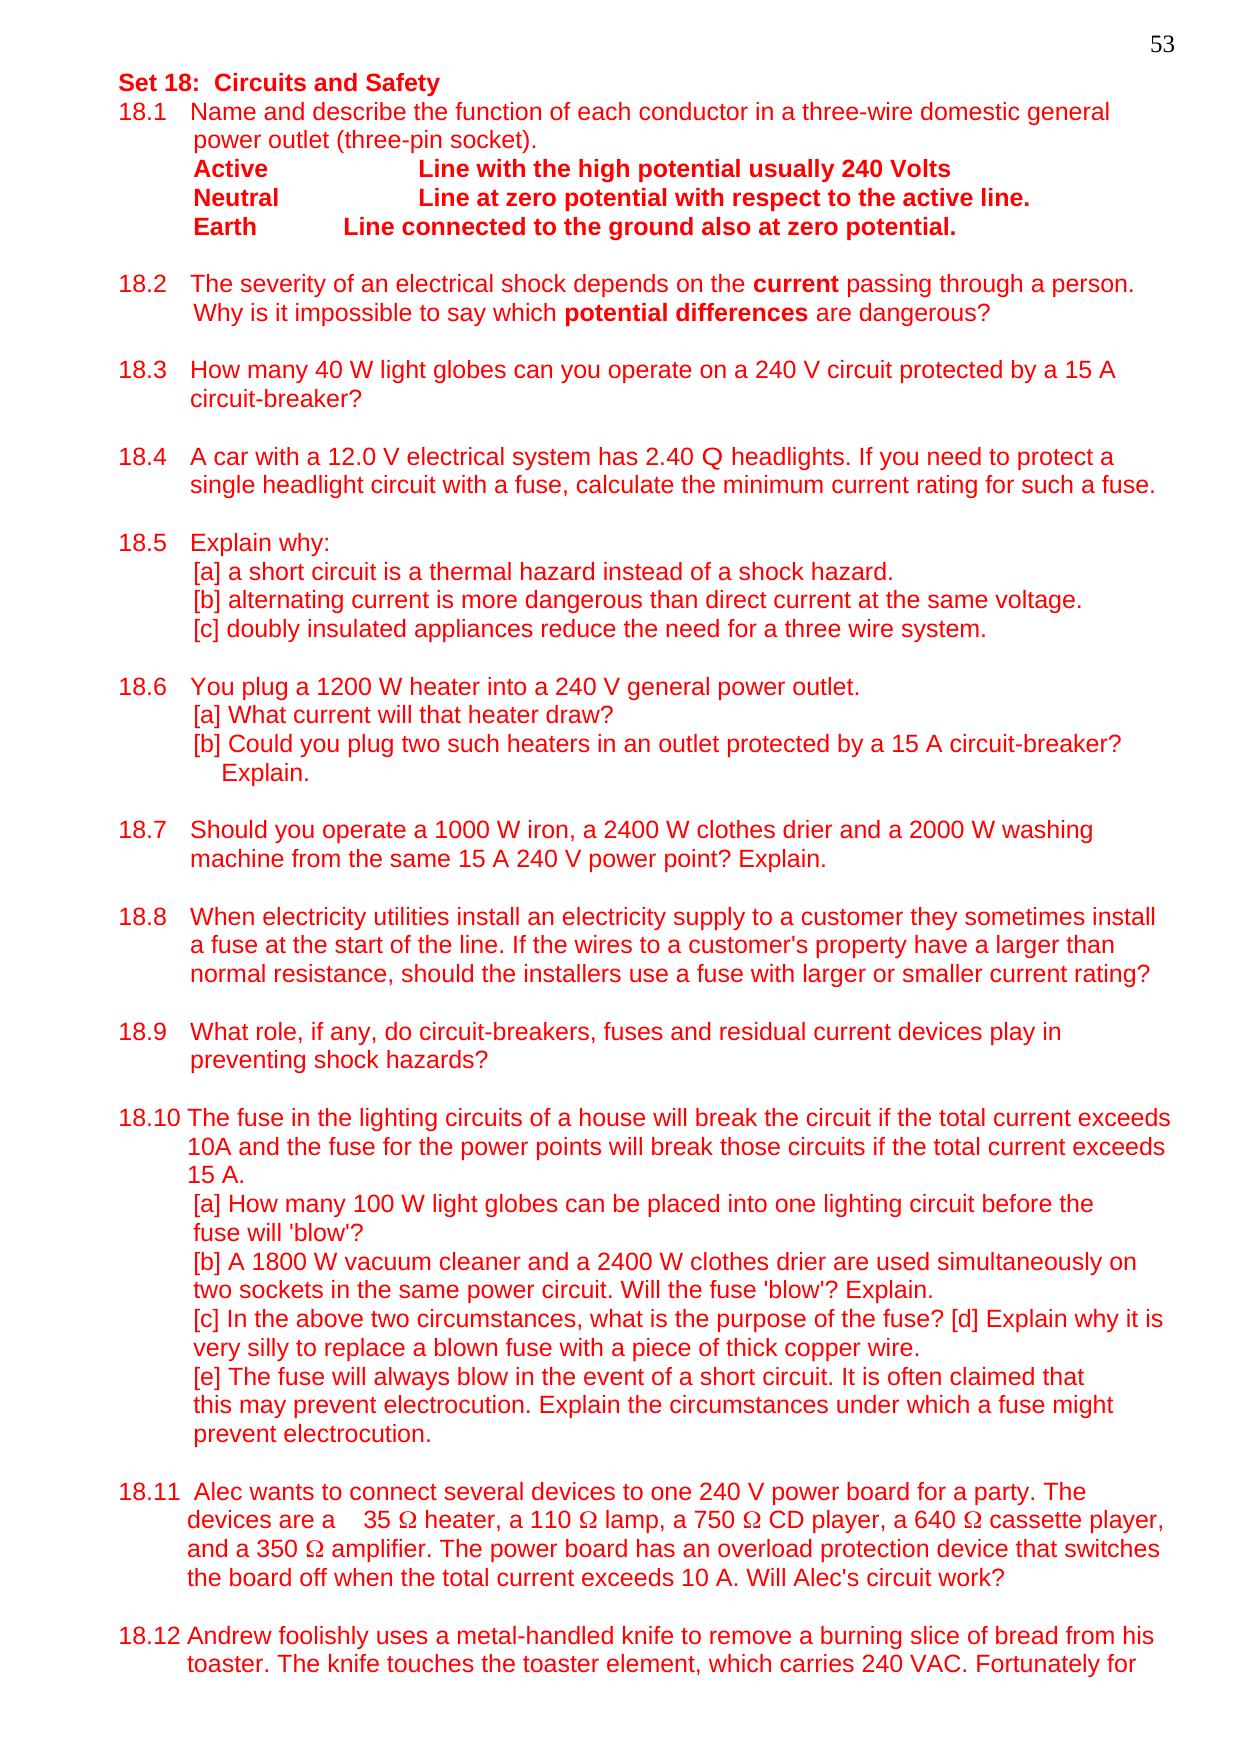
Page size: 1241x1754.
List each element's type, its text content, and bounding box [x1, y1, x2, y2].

list How many 40 W light globes can you operate on a 240 V circuit protected by a 15 A circuit-breaker? [118, 355, 1175, 413]
text [a] What current will that heater draw? [193, 700, 1175, 729]
list When electricity utilities install an electricity supply to a customer they sometimes install a fuse at the start of the line. If the wires to a customer's property have a larger than normal resistance, should the installers use a fuse with larger or smaller current rating? [118, 902, 1175, 988]
list A car with a 12.0 V electrical system has 2.40 Q headlights. If you need to protect a single headlight circuit with a fuse, calculate the minimum current rating for such a fuse. [118, 442, 1175, 499]
text Active Line with the high potential usually 240 Volts [118, 154, 1175, 183]
text [c] doubly insulated appliances reduce the need for a three wire system. [193, 614, 1144, 643]
text [e] The fuse will always blow in the event of a short circuit. It is often claimed that this may prevent electrocution. Explain the circumstances under which a fuse might prevent electrocution. [193, 1362, 1126, 1448]
text Set 18: Circuits and Safety [118, 68, 1175, 97]
text [c] In the above two circumstances, what is the purpose of the fuse? [d] Explain why it is very silly to replace a blown fuse with a piece of thick copper wire. [193, 1304, 1174, 1362]
list Alec wants to connect several devices to one 240 V power board for a party. The devices are a 35 heater, a 110 lamp, a 750 CD player, a 640 cassette player, and a 350 amplifier. The power board has an overload protection device that switches the board off when the total current exceeds 10 A. Will Alec's circuit work? [118, 1477, 1175, 1592]
text [a] a short circuit is a thermal hazard instead of a shock hazard. [193, 557, 1175, 585]
text Neutral Line at zero potential with respect to the active line. [118, 183, 1175, 212]
list Name and describe the function of each conductor in a three-wire domestic general power outlet (three-pin socket). [118, 97, 1175, 154]
text [b] Could you plug two such heaters in an outlet protected by a 15 A circuit-breaker? Explain. [193, 729, 1180, 787]
list You plug a 1200 W heater into a 240 V general power outlet. [118, 672, 1175, 700]
text Earth Line connected to the ground also at zero potential. [118, 212, 1175, 240]
list Explain why: [118, 528, 1175, 557]
list The severity of an electrical shock depends on the current passing through a person. Why is it impossible to say which potential differences are dangerous? [118, 269, 1175, 327]
list The fuse in the lighting circuits of a house will break the circuit if the total current exceeds 10A and the fuse for the power points will break those circuits if the total current exceeds 15 A. [118, 1103, 1174, 1189]
list What role, if any, do circuit-breakers, fuses and residual current devices play in preventing shock hazards? [118, 1017, 1174, 1074]
text [a] How many 100 W light globes can be placed into one lighting circuit before the fuse will 'blow'? [193, 1189, 1134, 1247]
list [118, 1621, 1174, 1678]
text [b] alternating current is more dangerous than direct current at the same voltage. [193, 585, 1144, 614]
list Should you operate a 1000 W iron, a 2400 W clothes drier and a 2000 W washing machine from the same 15 A 240 V power point? Explain. [118, 815, 1175, 873]
text [b] A 1800 W vacuum cleaner and a 2400 W clothes drier are used simultaneously on two sockets in the same power circuit. Will the fuse 'blow'? Explain. [193, 1247, 1143, 1304]
